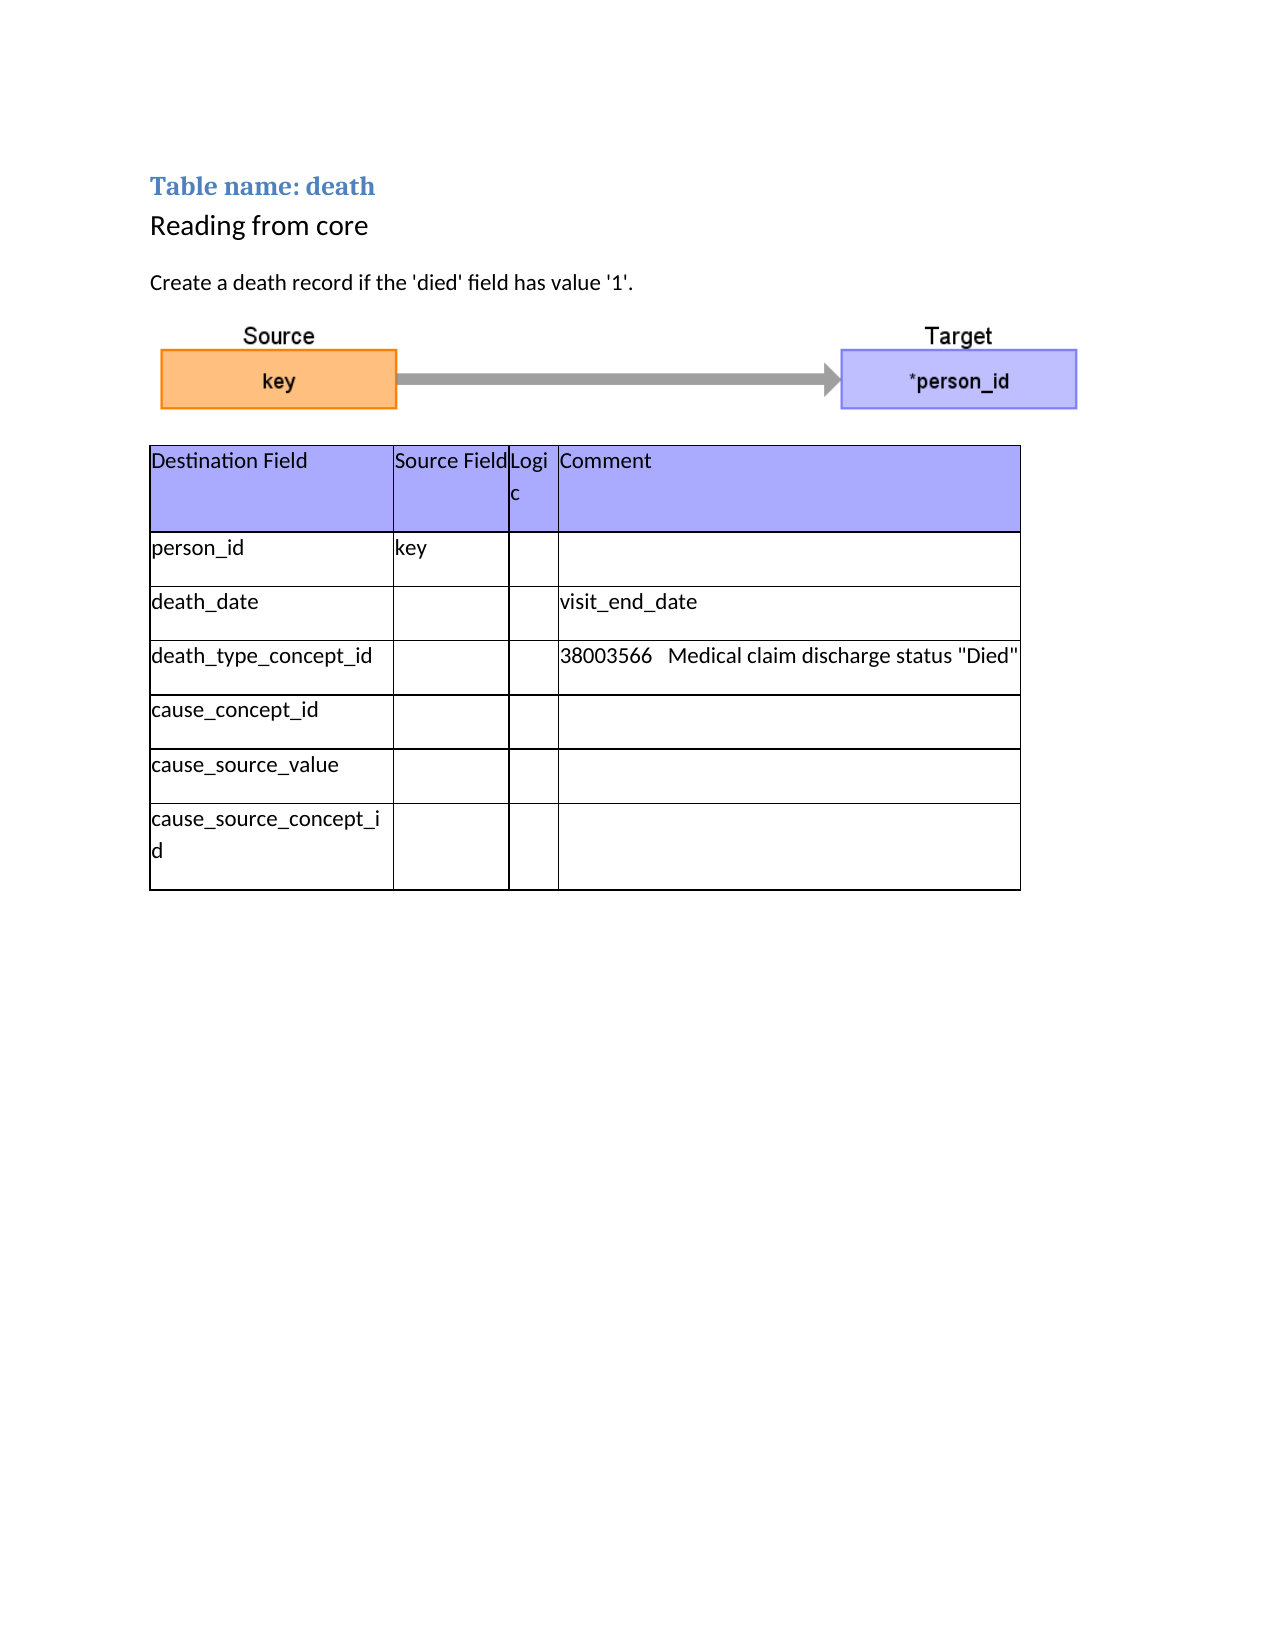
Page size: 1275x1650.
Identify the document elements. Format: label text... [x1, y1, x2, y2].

table_cell [394, 804, 508, 889]
table_cell [559, 804, 1020, 889]
table_cell [510, 587, 558, 640]
table_cell cause_concept_id [151, 696, 393, 748]
subtitle Table name: death [150, 171, 1125, 202]
table_cell [394, 750, 508, 803]
table_header Source Field [394, 446, 508, 531]
table_cell [510, 533, 558, 586]
table_cell [559, 533, 1020, 586]
table_cell [394, 587, 508, 640]
table_cell [394, 696, 508, 748]
table_cell death_type_concept_id [151, 641, 393, 694]
picture [150, 321, 1088, 420]
table_header Logic [510, 446, 558, 531]
text Reading from core [150, 207, 1125, 242]
table_cell cause_source_value [151, 750, 393, 803]
table_header Destination Field [151, 446, 393, 531]
text Create a death record if the 'died' field has value '1'. [150, 268, 1125, 296]
table_cell [559, 696, 1020, 748]
table_cell [559, 750, 1020, 803]
table_cell death_date [151, 587, 393, 640]
table_cell visit_end_date [559, 587, 1020, 640]
table_cell cause_source_concept_id [151, 804, 393, 889]
table_cell [510, 750, 558, 803]
table_cell 38003566 Medical claim discharge status "Died" [559, 641, 1020, 694]
table_cell [510, 804, 558, 889]
table_cell [510, 696, 558, 748]
table_cell person_id [151, 533, 393, 586]
table_cell [510, 641, 558, 694]
table_header Comment [559, 446, 1020, 531]
table_cell key [394, 533, 508, 586]
table_cell [394, 641, 508, 694]
